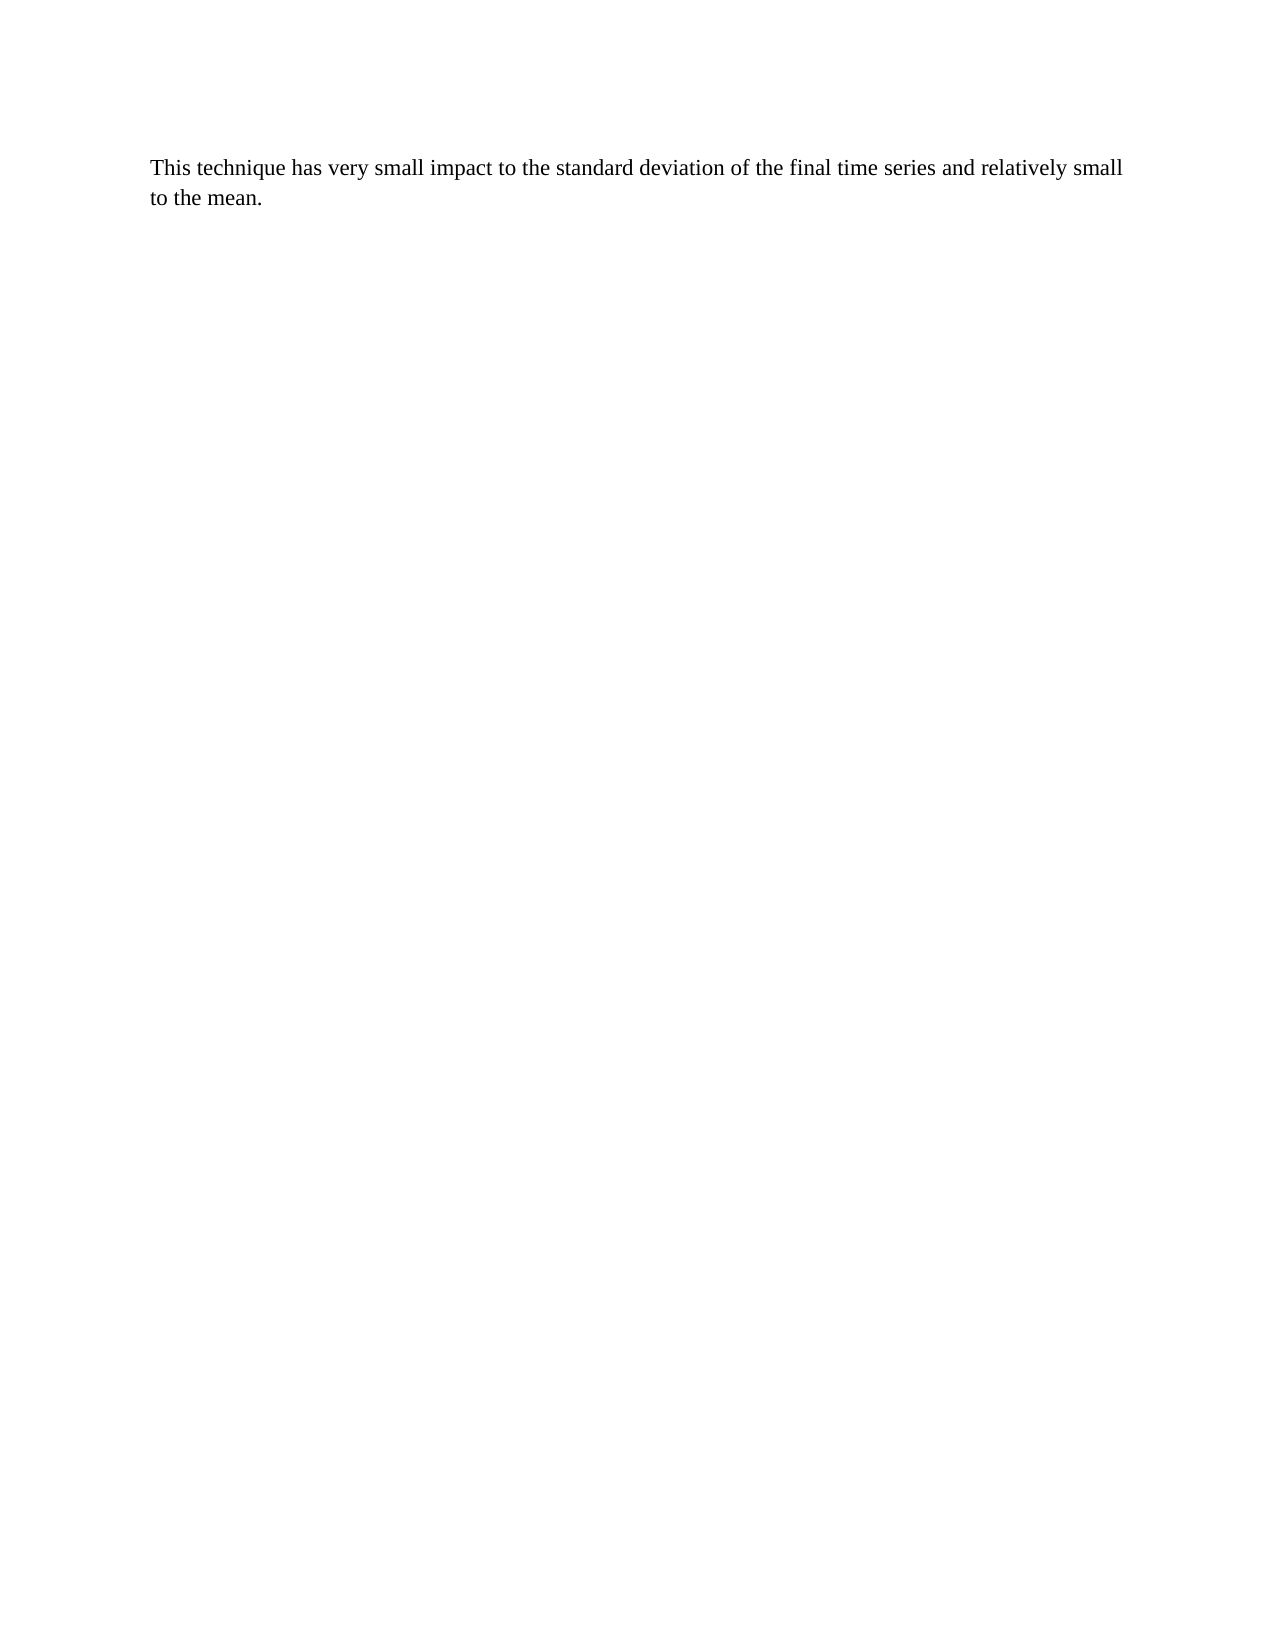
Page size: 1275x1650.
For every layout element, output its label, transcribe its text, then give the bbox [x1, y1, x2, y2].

text This technique has very small impact to the standard deviation of the final time series and relatively small to the mean. [150, 150, 1125, 210]
